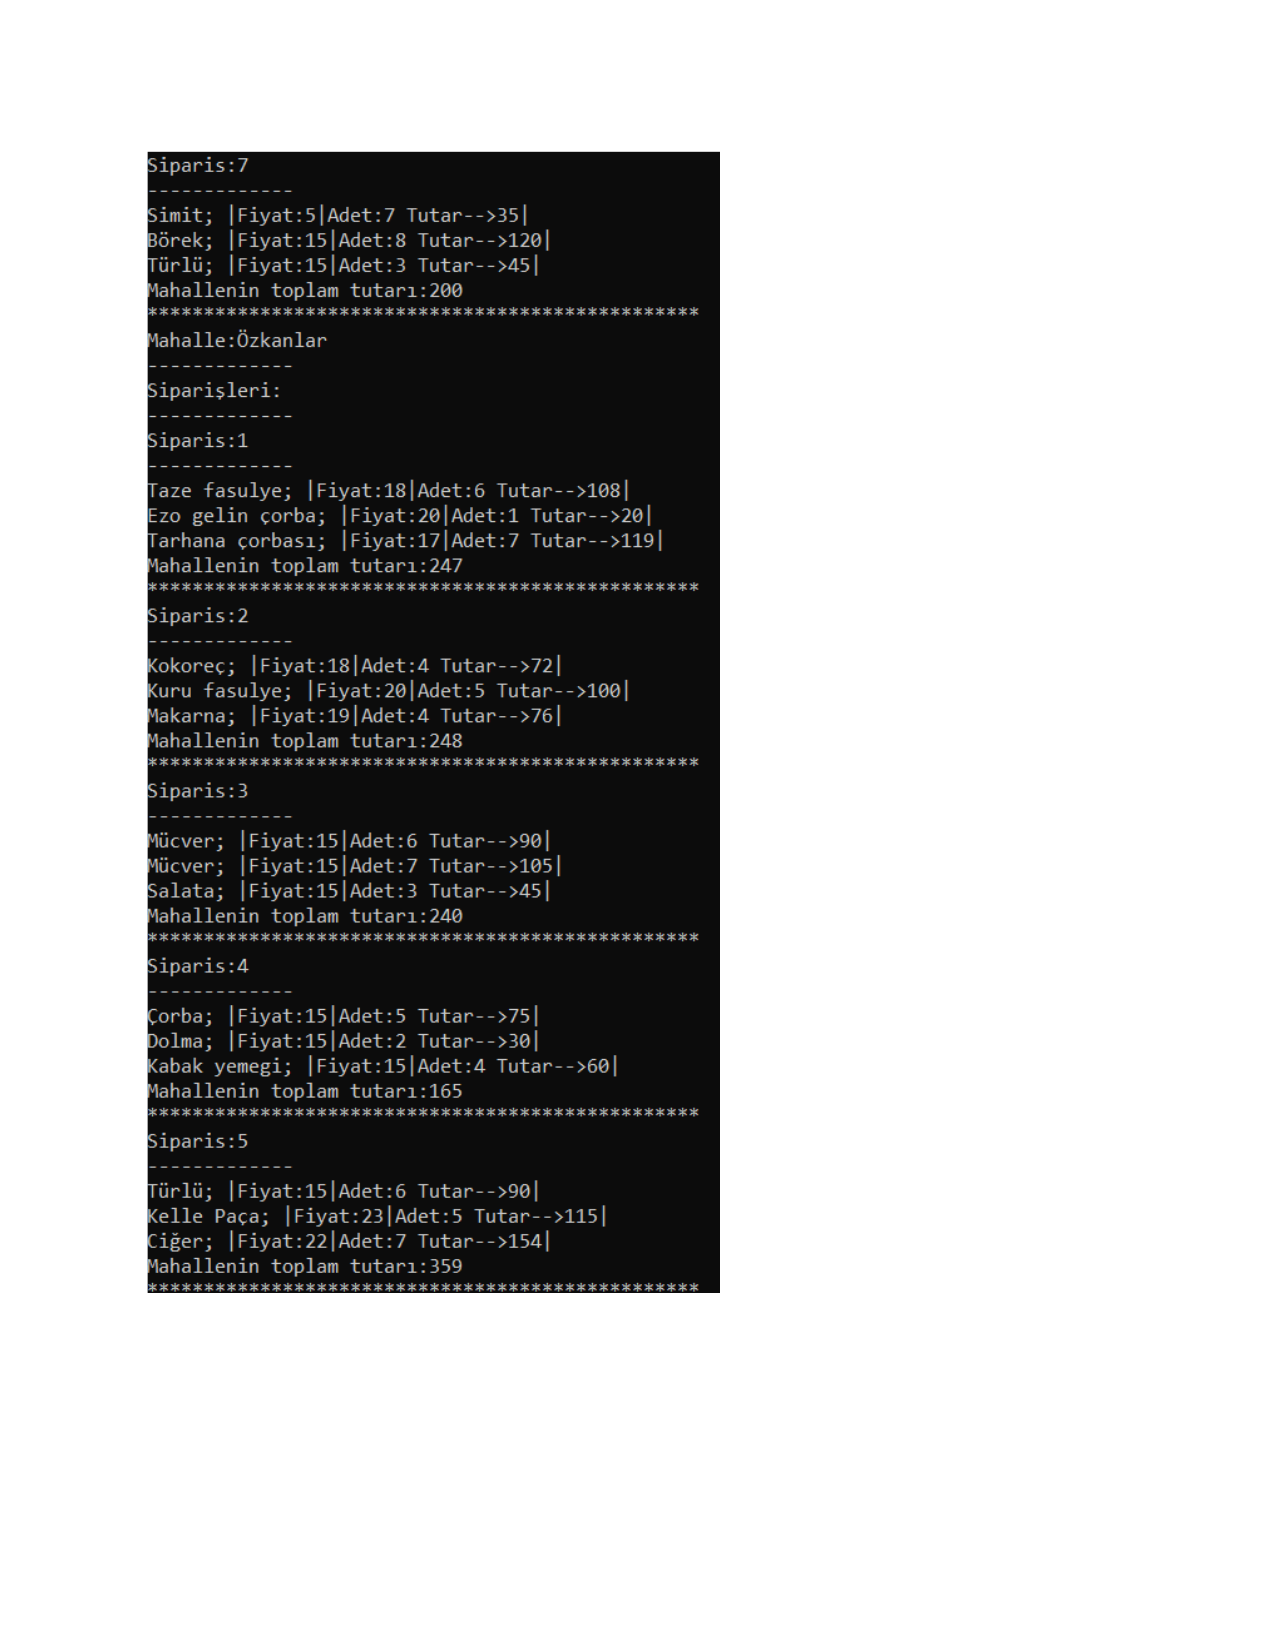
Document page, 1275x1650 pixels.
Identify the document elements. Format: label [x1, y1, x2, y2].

picture [147, 147, 720, 1293]
